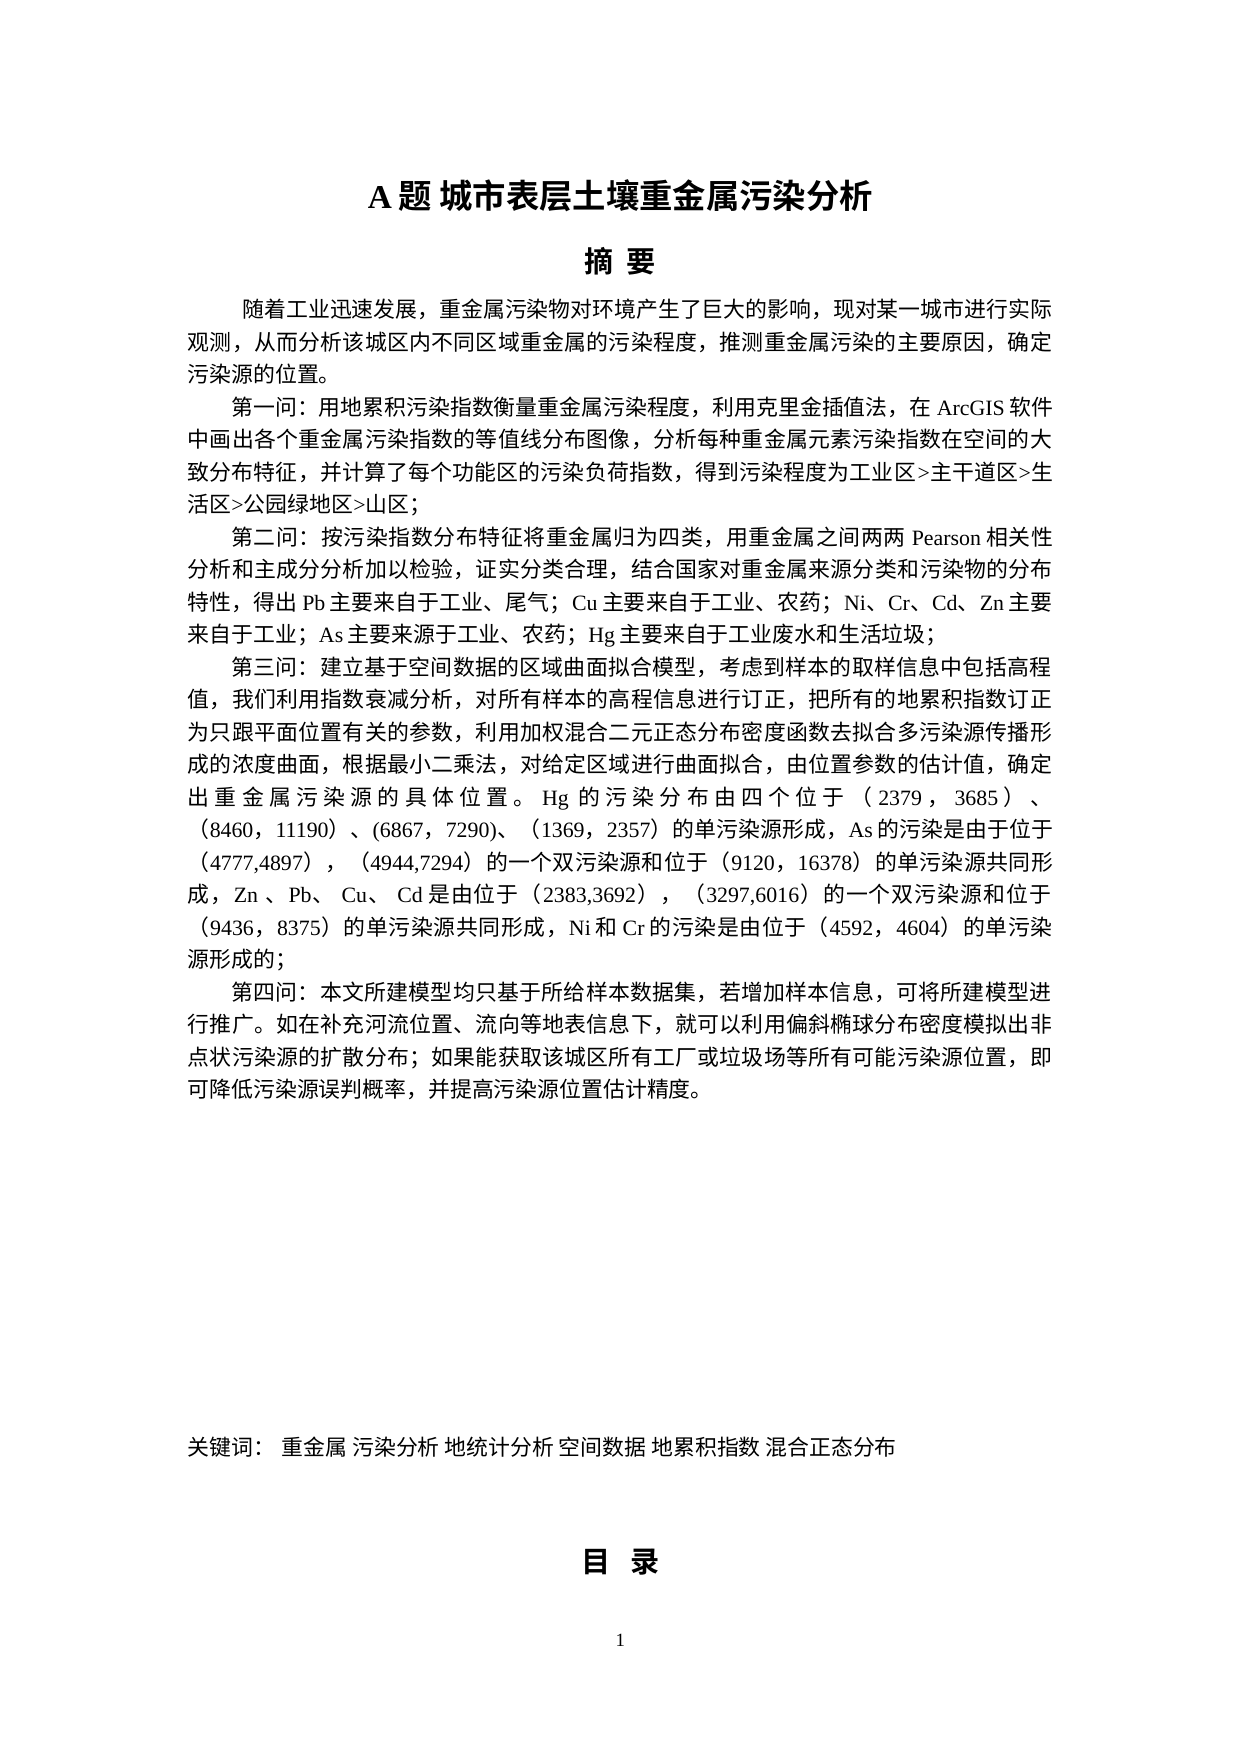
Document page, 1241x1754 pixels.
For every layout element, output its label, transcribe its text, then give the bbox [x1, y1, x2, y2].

text 第四问：本文所建模型均只基于所给样本数据集，若增加样本信息，可将所建模型进行推广。如在补充河流位置、流向等地表信息下，就可以利用偏斜椭球分布密度模拟出非点状污染源的扩散分布；如果能获取该城区所有工厂或垃圾场等所有可能污染源位置，即可降低污染源误判概率，并提高污染源位置估计精度。 [187, 974, 1053, 1104]
text 关键词： 重金属 污染分析 地统计分析 空间数据 地累积指数 混合正态分布 [187, 1429, 1053, 1462]
text 第一问：用地累积污染指数衡量重金属污染程度，利用克里金插值法，在ArcGIS软件中画出各个重金属污染指数的等值线分布图像，分析每种重金属元素污染指数在空间的大致分布特征，并计算了每个功能区的污染负荷指数，得到污染程度为工业区>主干道区>生活区>公园绿地区>山区； [187, 389, 1053, 519]
text 第二问：按污染指数分布特征将重金属归为四类，用重金属之间两两Pearson相关性分析和主成分分析加以检验，证实分类合理，结合国家对重金属来源分类和污染物的分布特性，得出Pb主要来自于工业、尾气；Cu主要来自于工业、农药；Ni、Cr、Cd、Zn主要来自于工业；As主要来源于工业、农药；Hg主要来自于工业废水和生活垃圾； [187, 519, 1053, 649]
text 第三问：建立基于空间数据的区域曲面拟合模型，考虑到样本的取样信息中包括高程值，我们利用指数衰减分析，对所有样本的高程信息进行订正，把所有的地累积指数订正为只跟平面位置有关的参数，利用加权混合二元正态分布密度函数去拟合多污染源传播形成的浓度曲面，根据最小二乘法，对给定区域进行曲面拟合，由位置参数的估计值，确定出重金属污染源的具体位置。Hg的污染分布由四个位于（2379，3685）、（8460，11190）、(6867，7290)、（1369，2357）的单污染源形成，As的污染是由于位于（4777,4897），（4944,7294）的一个双污染源和位于（9120，16378）的单污染源共同形成，Zn 、Pb、 Cu、 Cd是由位于（2383,3692），（3297,6016）的一个双污染源和位于（9436，8375）的单污染源共同形成，Ni和Cr的污染是由位于（4592，4604）的单污染源形成的； [187, 649, 1053, 974]
text A题 城市表层土壤重金属污染分析 [187, 162, 1053, 227]
text 随着工业迅速发展，重金属污染物对环境产生了巨大的影响，现对某一城市进行实际观测，从而分析该城区内不同区域重金属的污染程度，推测重金属污染的主要原因，确定污染源的位置。 [187, 292, 1053, 389]
text 摘 要 [187, 227, 1053, 292]
text 目 录 [187, 1527, 1053, 1592]
